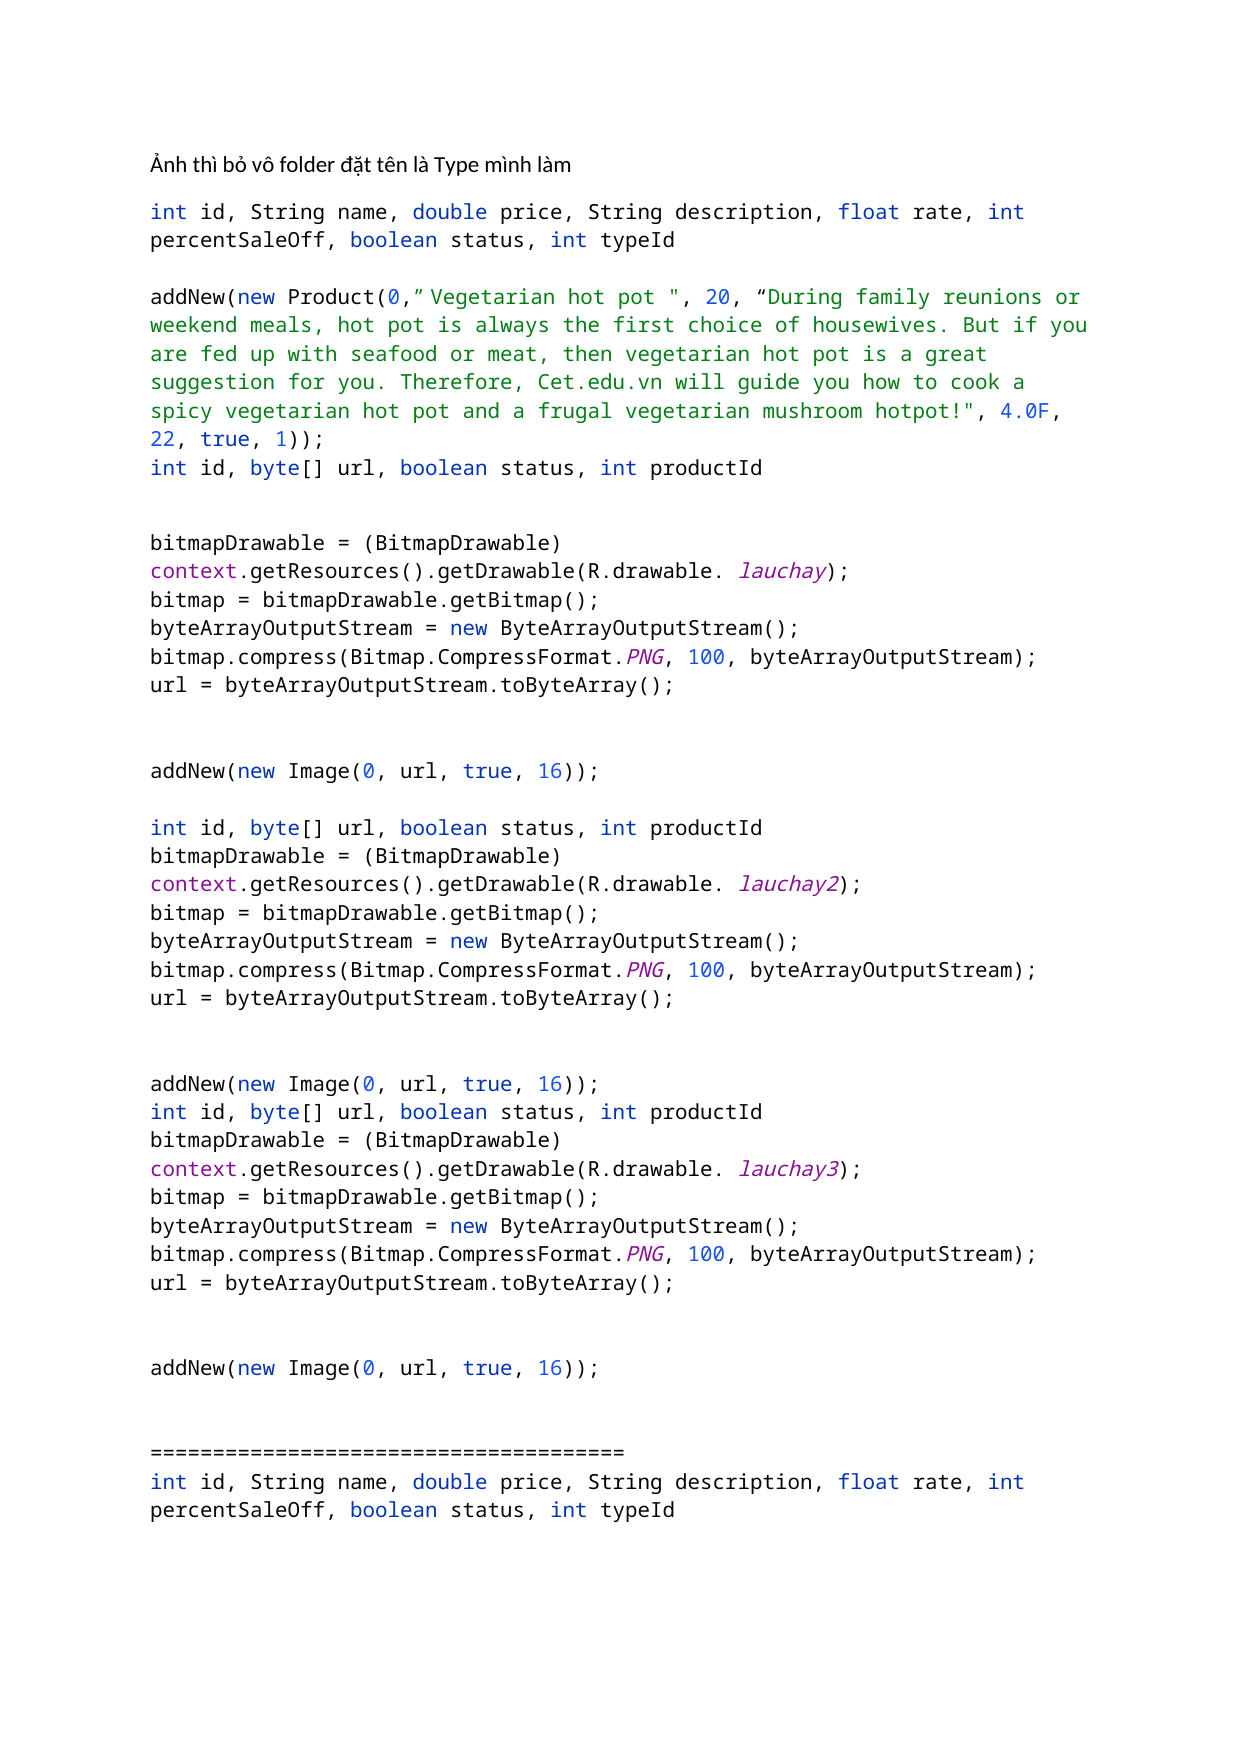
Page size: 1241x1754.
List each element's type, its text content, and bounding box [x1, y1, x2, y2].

text int id, byte[] url, boolean status, int productId [150, 1097, 1090, 1126]
text ====================================== [150, 1438, 1090, 1467]
text int id, String name, double price, String description, float rate, int percentSaleOff, boolean status, int typeId [150, 197, 1090, 254]
text int id, byte[] url, boolean status, int productId [150, 453, 1090, 481]
text int id, byte[] url, boolean status, int productId [150, 813, 1090, 841]
text addNew(new Image(0, url, true, 16)); [150, 727, 1090, 784]
text Ảnh thì bỏ vô folder đặt tên là Type mình làm [150, 150, 1090, 178]
text bitmapDrawable = (BitmapDrawable) context.getResources().getDrawable(R.drawable. lauchay2); bitmap = bitmapDrawable.getBitmap(); byteArrayOutputStream = new ByteArrayOutputStream(); bitmap.compress(Bitmap.CompressFormat.PNG, 100, byteArrayOutputStream); url = byteArrayOutputStream.toByteArray(); [150, 841, 1090, 1012]
text addNew(new Image(0, url, true, 16)); [150, 1040, 1090, 1097]
text addNew(new Image(0, url, true, 16)); [150, 1325, 1090, 1382]
text addNew(new Product(0,” Vegetarian hot pot ", 20, “During family reunions or weekend meals, hot pot is always the first choice of housewives. But if you are fed up with seafood or meat, then vegetarian hot pot is a great suggestion for you. Therefore, Cet.edu.vn will guide you how to cook a spicy vegetarian hot pot and a frugal vegetarian mushroom hotpot!", 4.0F, 22, true, 1)); [150, 282, 1090, 453]
text int id, String name, double price, String description, float rate, int percentSaleOff, boolean status, int typeId [150, 1467, 1090, 1524]
text bitmapDrawable = (BitmapDrawable) context.getResources().getDrawable(R.drawable. lauchay); bitmap = bitmapDrawable.getBitmap(); byteArrayOutputStream = new ByteArrayOutputStream(); bitmap.compress(Bitmap.CompressFormat.PNG, 100, byteArrayOutputStream); url = byteArrayOutputStream.toByteArray(); [150, 528, 1090, 699]
text bitmapDrawable = (BitmapDrawable) context.getResources().getDrawable(R.drawable. lauchay3); bitmap = bitmapDrawable.getBitmap(); byteArrayOutputStream = new ByteArrayOutputStream(); bitmap.compress(Bitmap.CompressFormat.PNG, 100, byteArrayOutputStream); url = byteArrayOutputStream.toByteArray(); [150, 1126, 1090, 1296]
